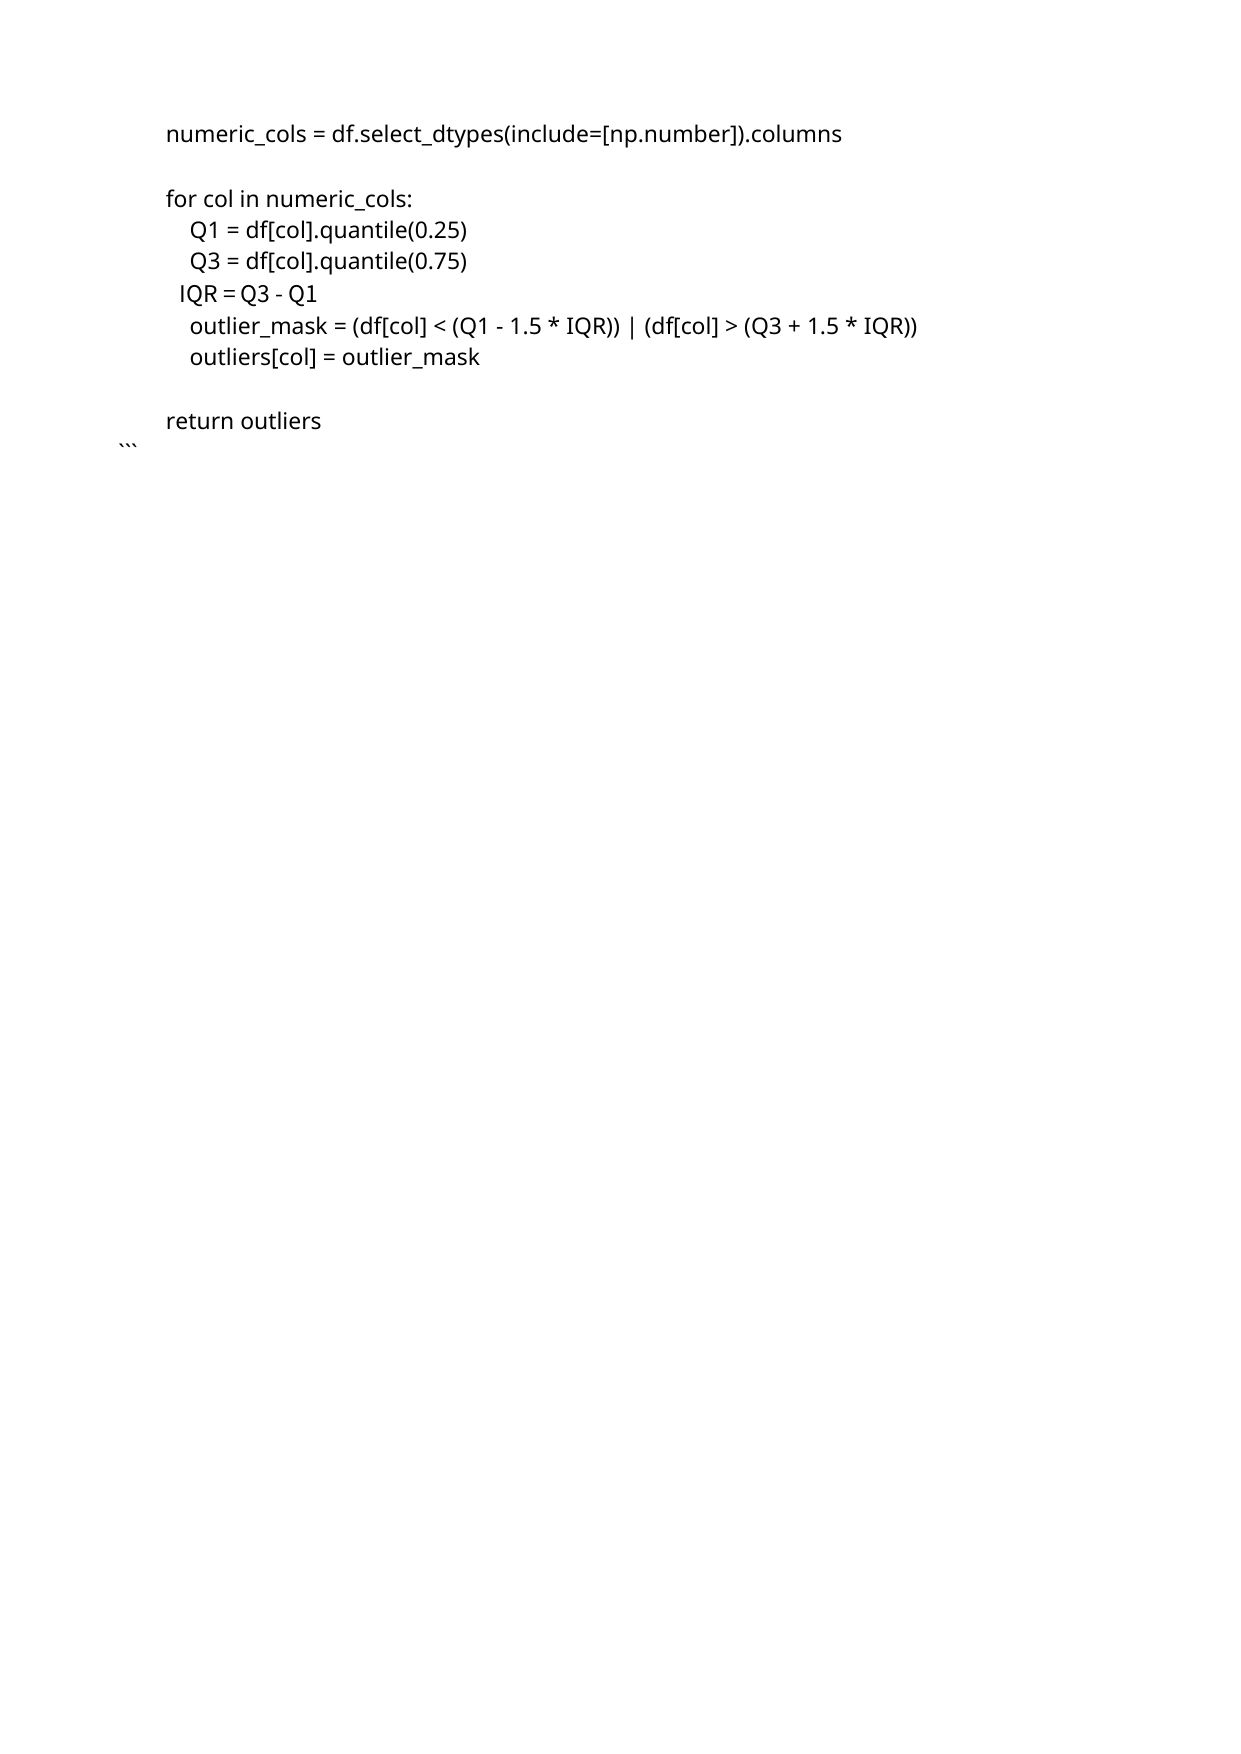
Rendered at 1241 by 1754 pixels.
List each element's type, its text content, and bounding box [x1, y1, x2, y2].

text Q1 = df[col].quantile(0.25) [118, 214, 1122, 245]
text ``` [118, 437, 1122, 468]
text numeric_cols = df.select_dtypes(include=[np.number]).columns [118, 118, 1122, 149]
text for col in numeric_cols: [118, 183, 1122, 214]
text return outliers [118, 405, 1122, 437]
text outliers[col] = outlier_mask [118, 341, 1122, 372]
text IQR = Q3 - Q1 [118, 276, 1122, 309]
text outlier_mask = (df[col] < (Q1 - 1.5 * IQR)) | (df[col] > (Q3 + 1.5 * IQR)) [118, 309, 1122, 341]
text Q3 = df[col].quantile(0.75) [118, 245, 1122, 276]
